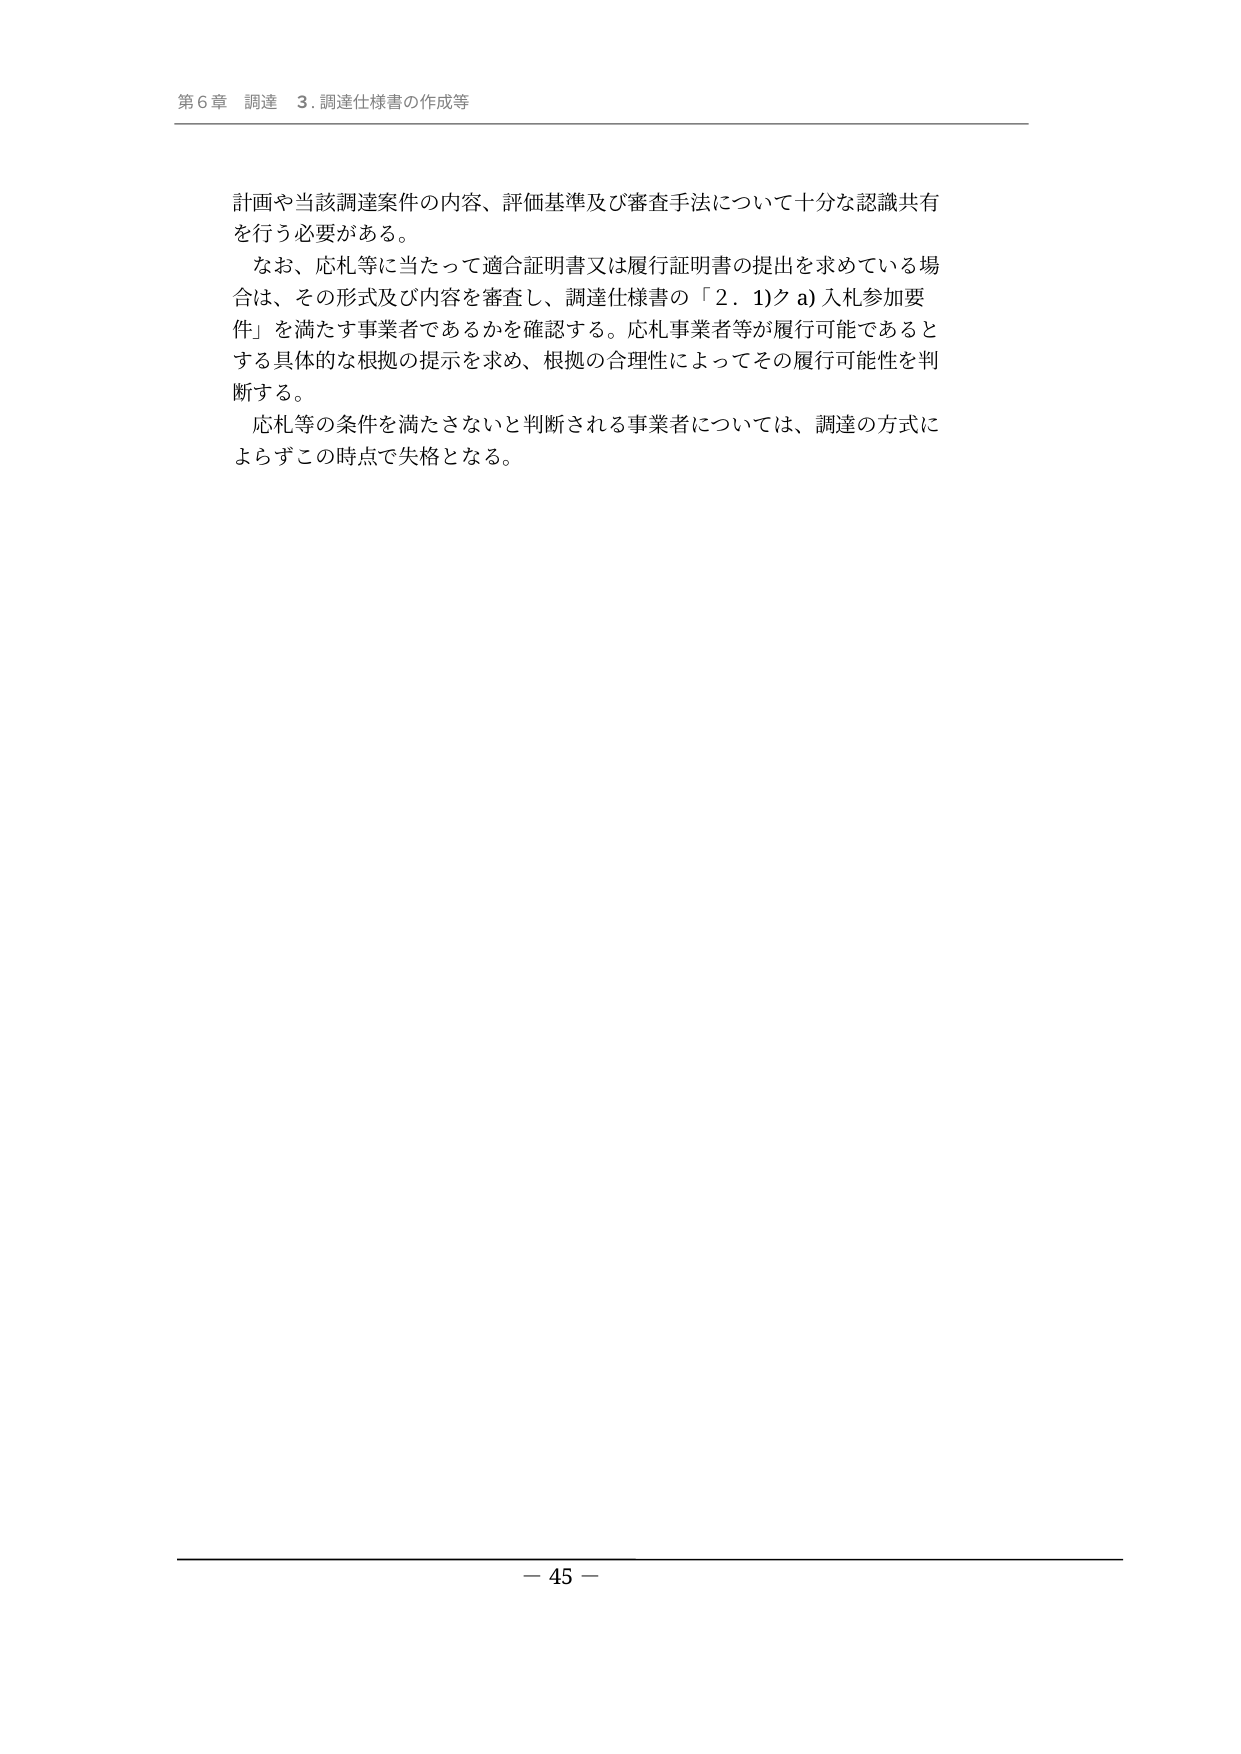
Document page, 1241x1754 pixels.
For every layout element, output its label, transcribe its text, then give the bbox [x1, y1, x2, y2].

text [232, 185, 945, 249]
text 応札等の条件を満たさないと判断される事業者については、調達の方式によらずこの時点で失格となる。 [232, 408, 945, 471]
text なお、応札等に当たって適合証明書又は履行証明書の提出を求めている場合は、その形式及び内容を審査し、調達仕様書の「２．1)クa) 入札参加要件」を満たす事業者であるかを確認する。応札事業者等が履行可能であるとする具体的な根拠の提示を求め、根拠の合理性によってその履行可能性を判断する。 [232, 249, 945, 408]
